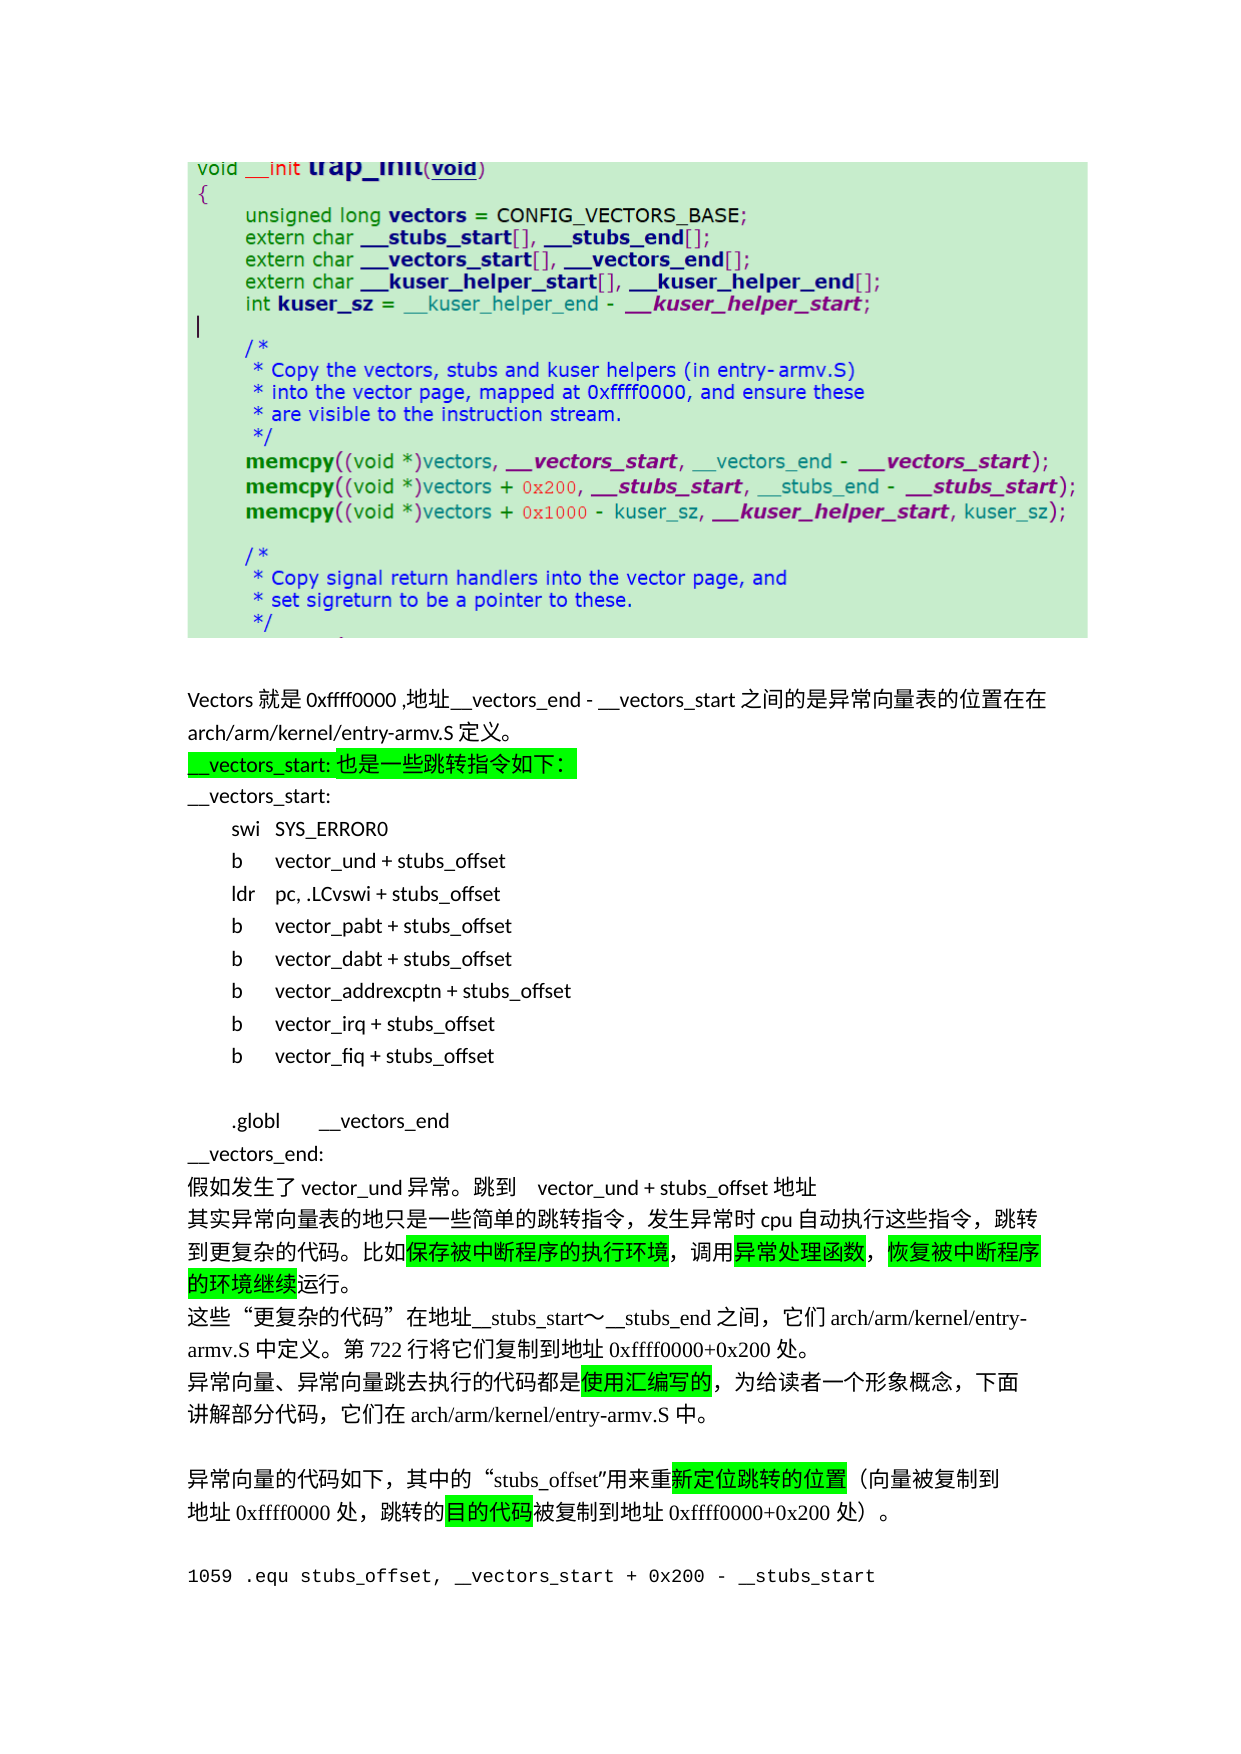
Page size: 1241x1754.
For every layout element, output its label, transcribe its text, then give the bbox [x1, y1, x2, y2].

text 讲解部分代码，它们在arch/arm/kernel/entry-armv.S 中。 [187, 1397, 1053, 1429]
text Vectors就是0xffff0000 ,地址__vectors_end - __vectors_start 之间的是异常向量表的位置在在arch/arm/kernel/entry-armv.S定义。 [187, 682, 1053, 747]
text 假如发生了vector_und 异常。跳到 vector_und + stubs_offset地址 [187, 1169, 1053, 1202]
text 异常向量、异常向量跳去执行的代码都是使用汇编写的，为给读者一个形象概念，下面 [187, 1364, 1053, 1397]
text 1059 .equ stubs_offset, __vectors_start + 0x200 - __stubs_start [187, 1559, 1053, 1592]
text b vector_pabt + stubs_offset [187, 909, 1053, 942]
text ldr pc, .LCvswi + stubs_offset [187, 877, 1053, 909]
text __vectors_start: 也是一些跳转指令如下： [187, 747, 1053, 779]
text __vectors_end: [187, 1137, 1053, 1169]
text 异常向量的代码如下，其中的“stubs_offset”用来重新定位跳转的位置（向量被复制到 [847, 1462, 1053, 1494]
text 异常向量的代码如下，其中的“stubs_offset”用来重新定位跳转的位置（向量被复制到 [187, 1462, 672, 1494]
picture [187, 162, 1088, 638]
text swi SYS_ERROR0 [187, 812, 1053, 844]
text b vector_addrexcptn + stubs_offset [187, 974, 1053, 1007]
text b vector_und + stubs_offset [187, 844, 1053, 877]
text b vector_dabt + stubs_offset [187, 942, 1053, 974]
text b vector_fiq + stubs_offset [187, 1039, 1053, 1072]
text b vector_irq + stubs_offset [187, 1007, 1053, 1039]
text 地址0xffff0000 处，跳转的目的代码被复制到地址0xffff0000+0x200 处）。 [187, 1494, 1053, 1527]
text 这些“更复杂的代码”在地址__stubs_start～__stubs_end 之间，它们arch/arm/kernel/entry-armv.S 中定义。第722 行将它们复制到地址0xffff0000+0x200 处。 [187, 1299, 1053, 1364]
text .globl __vectors_end [187, 1104, 1053, 1137]
text 其实异常向量表的地只是一些简单的跳转指令，发生异常时cpu自动执行这些指令，跳转到更复杂的代码。比如保存被中断程序的执行环境，调用异常处理函数，恢复被中断程序的环境继续运行。 [187, 1202, 1053, 1299]
text __vectors_start: [187, 779, 1053, 812]
